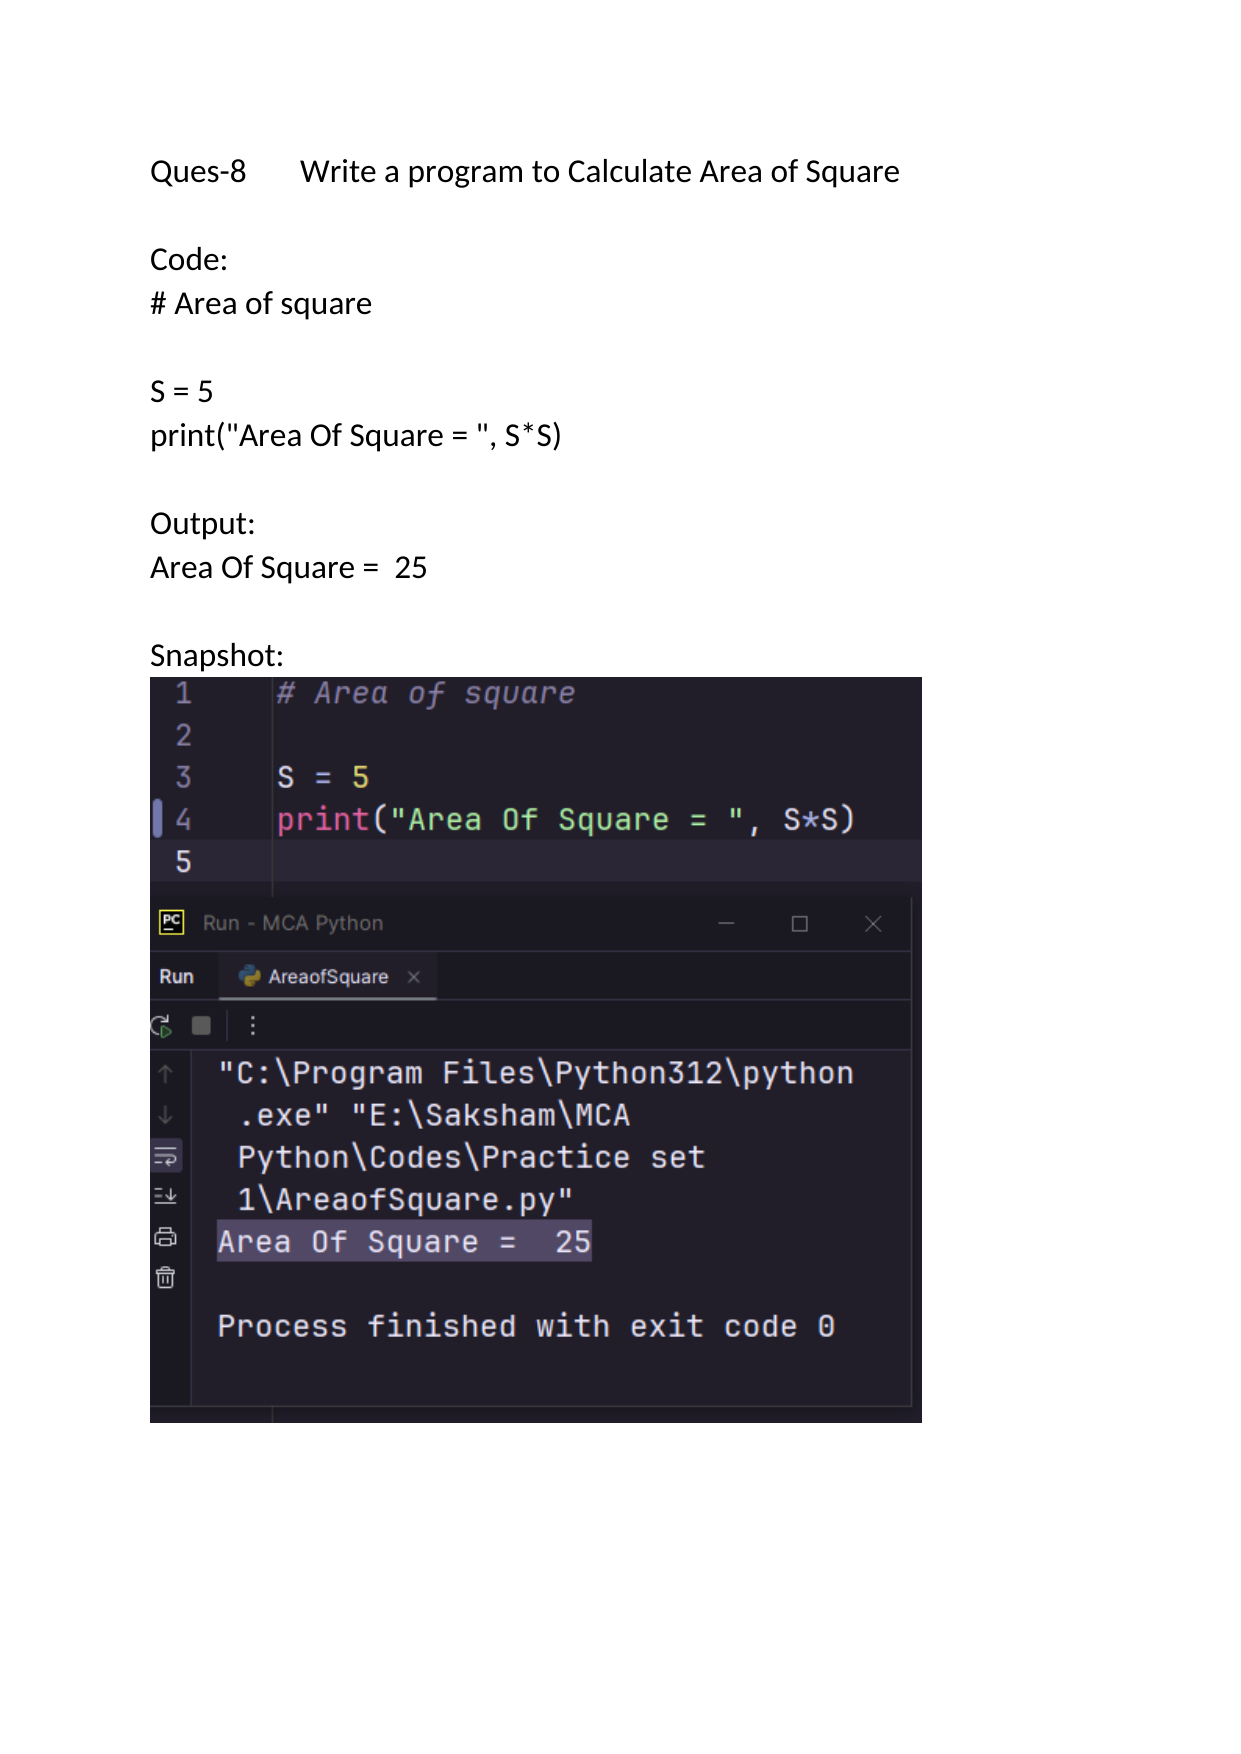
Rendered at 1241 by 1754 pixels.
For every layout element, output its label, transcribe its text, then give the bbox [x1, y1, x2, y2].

picture [150, 677, 922, 1423]
text Output: [150, 502, 1090, 542]
text Ques-8 Write a program to Calculate Area of Square [150, 150, 1090, 191]
text Code: [150, 238, 1090, 279]
text Area Of Square = 25 [150, 546, 1090, 586]
text Snapshot: [150, 633, 1090, 674]
text # Area of square S = 5 print("Area Of Square = ", S*S) [150, 282, 1090, 454]
